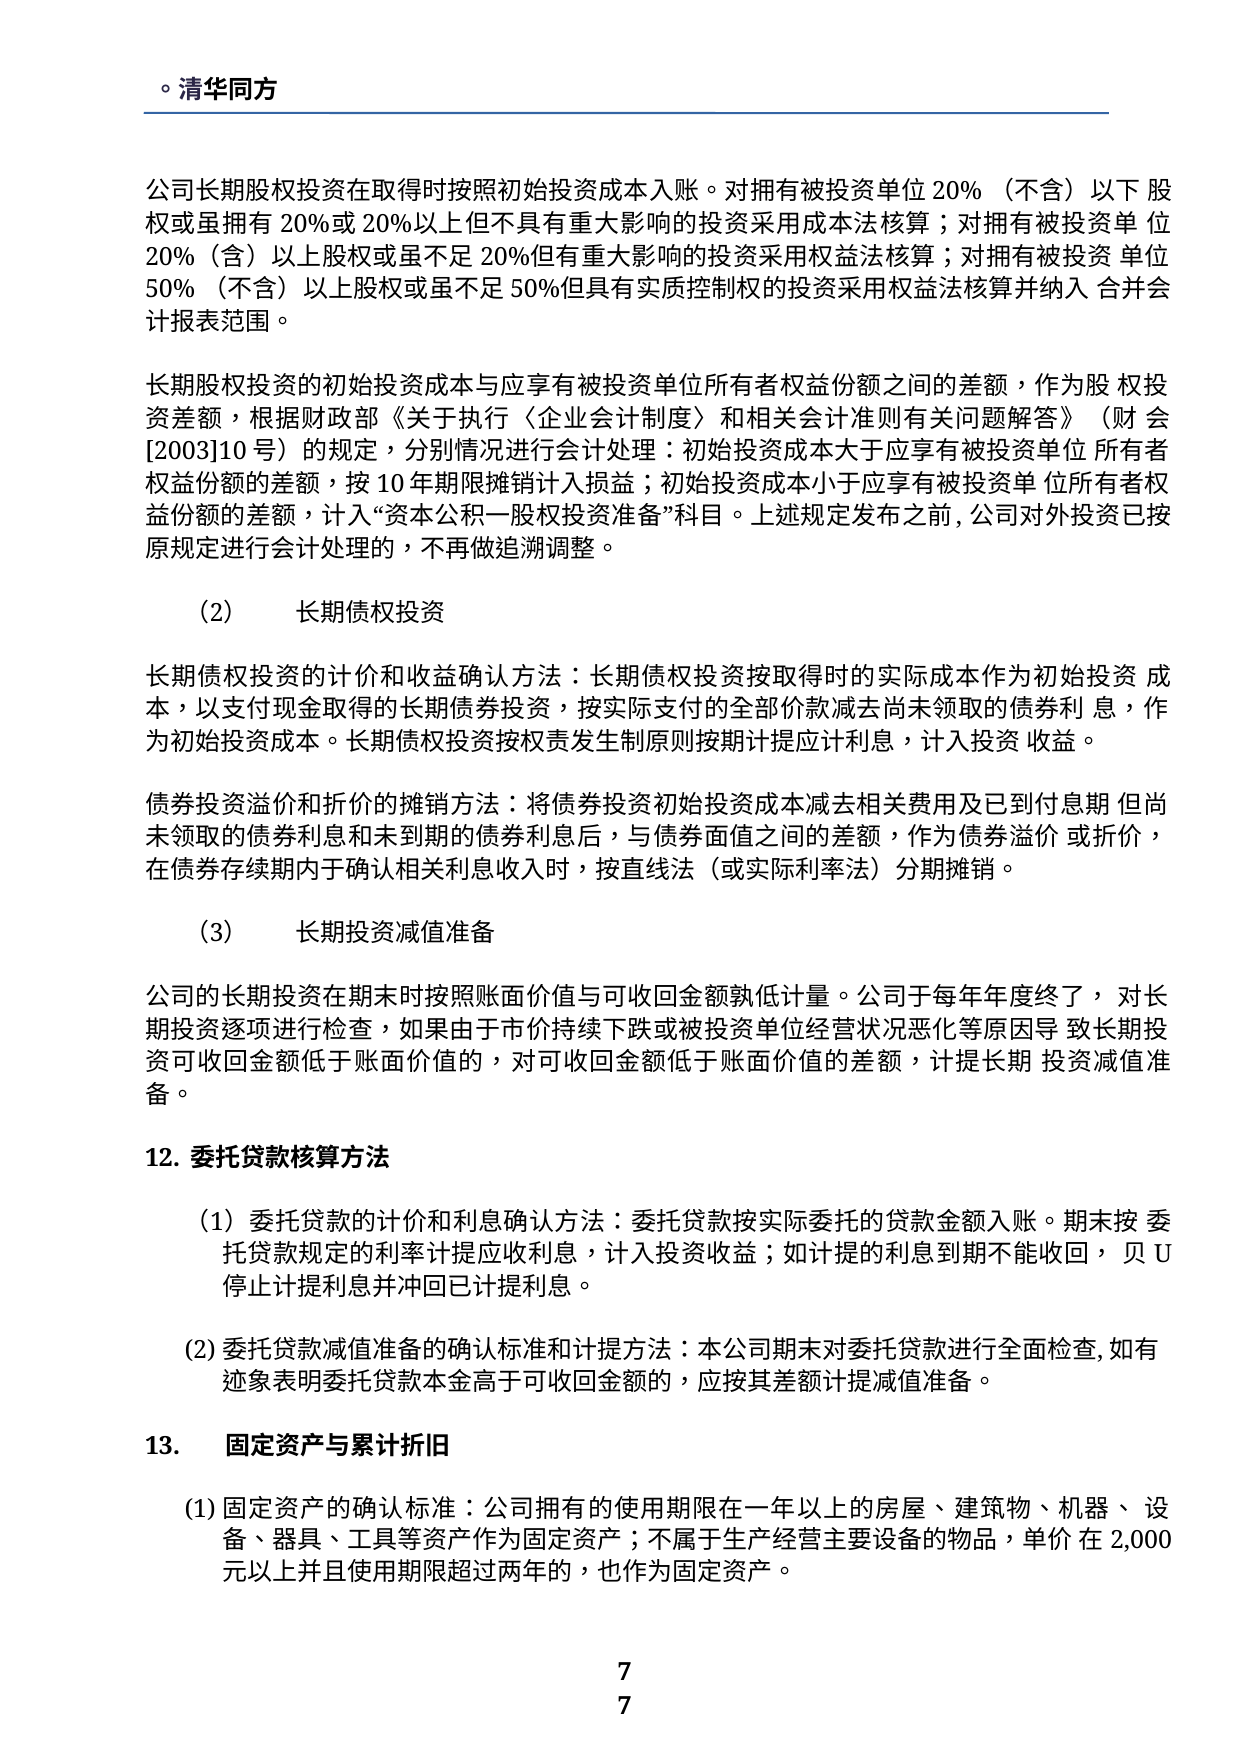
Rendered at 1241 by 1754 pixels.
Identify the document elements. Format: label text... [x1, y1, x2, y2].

text （1）委托贷款的计价和利息确认方法：委托贷款按实际委托的贷款金额入账。期末按 委托贷款规定的利率计提应收利息，计入投资收益；如计提的利息到期不能收回， 贝U停止计提利息并冲回已计提利息。 [184, 1204, 1172, 1301]
text 债券投资溢价和折价的摊销方法：将债券投资初始投资成本减去相关费用及已到付息期 但尚未领取的债券利息和未到期的债券利息后，与债券面值之间的差额，作为债券溢价 或折价，在债券存续期内于确认相关利息收入时，按直线法（或实际利率法）分期摊销。 [145, 788, 1172, 884]
list 固定资产的确认标准：公司拥有的使用期限在一年以上的房屋、建筑物、机器、 设备、器具、工具等资产作为固定资产；不属于生产经营主要设备的物品，单价 在2,000元以上并且使用期限超过两年的，也作为固定资产。 [184, 1492, 1172, 1586]
list 委托贷款核算方法 [145, 1141, 1172, 1173]
text （2） 长期债权投资 [145, 595, 1172, 628]
list 固定资产与累计折旧 [145, 1428, 1172, 1461]
list 委托贷款减值准备的确认标准和计提方法：本公司期末对委托贷款进行全面检查, 如有迹象表明委托贷款本金高于可收回金额的，应按其差额计提减值准备。 [184, 1333, 1172, 1397]
text 公司长期股权投资在取得时按照初始投资成本入账。对拥有被投资单位20% （不含）以下 股权或虽拥有20%或20%以上但不具有重大影响的投资采用成本法核算；对拥有被投资单 位20%（含）以上股权或虽不足20%但有重大影响的投资采用权益法核算；对拥有被投资 单位50% （不含）以上股权或虽不足50%但具有实质控制权的投资采用权益法核算并纳入 合并会计报表范围。 [145, 173, 1172, 337]
text 长期股权投资的初始投资成本与应享有被投资单位所有者权益份额之间的差额，作为股 权投资差额，根据财政部《关于执行〈企业会计制度〉和相关会计准则有关问题解答》（财 会[2003]10号）的规定，分别情况进行会计处理：初始投资成本大于应享有被投资单位 所有者权益份额的差额，按10年期限摊销计入损益；初始投资成本小于应享有被投资单 位所有者权益份额的差额，计入“资本公积一股权投资准备”科目。上述规定发布之前, 公司对外投资已按原规定进行会计处理的，不再做追溯调整。 [145, 368, 1172, 564]
text 公司的长期投资在期末时按照账面价值与可收回金额孰低计量。公司于每年年度终了， 对长期投资逐项进行检查，如果由于市价持续下跌或被投资单位经营状况恶化等原因导 致长期投资可收回金额低于账面价值的，对可收回金额低于账面价值的差额，计提长期 投资减值准备。 [145, 979, 1172, 1109]
text （3） 长期投资减值准备 [145, 916, 1172, 948]
text 长期债权投资的计价和收益确认方法：长期债权投资按取得时的实际成本作为初始投资 成本，以支付现金取得的长期债券投资，按实际支付的全部价款减去尚未领取的债券利 息，作为初始投资成本。长期债权投资按权责发生制原则按期计提应计利息，计入投资 收益。 [145, 659, 1172, 756]
